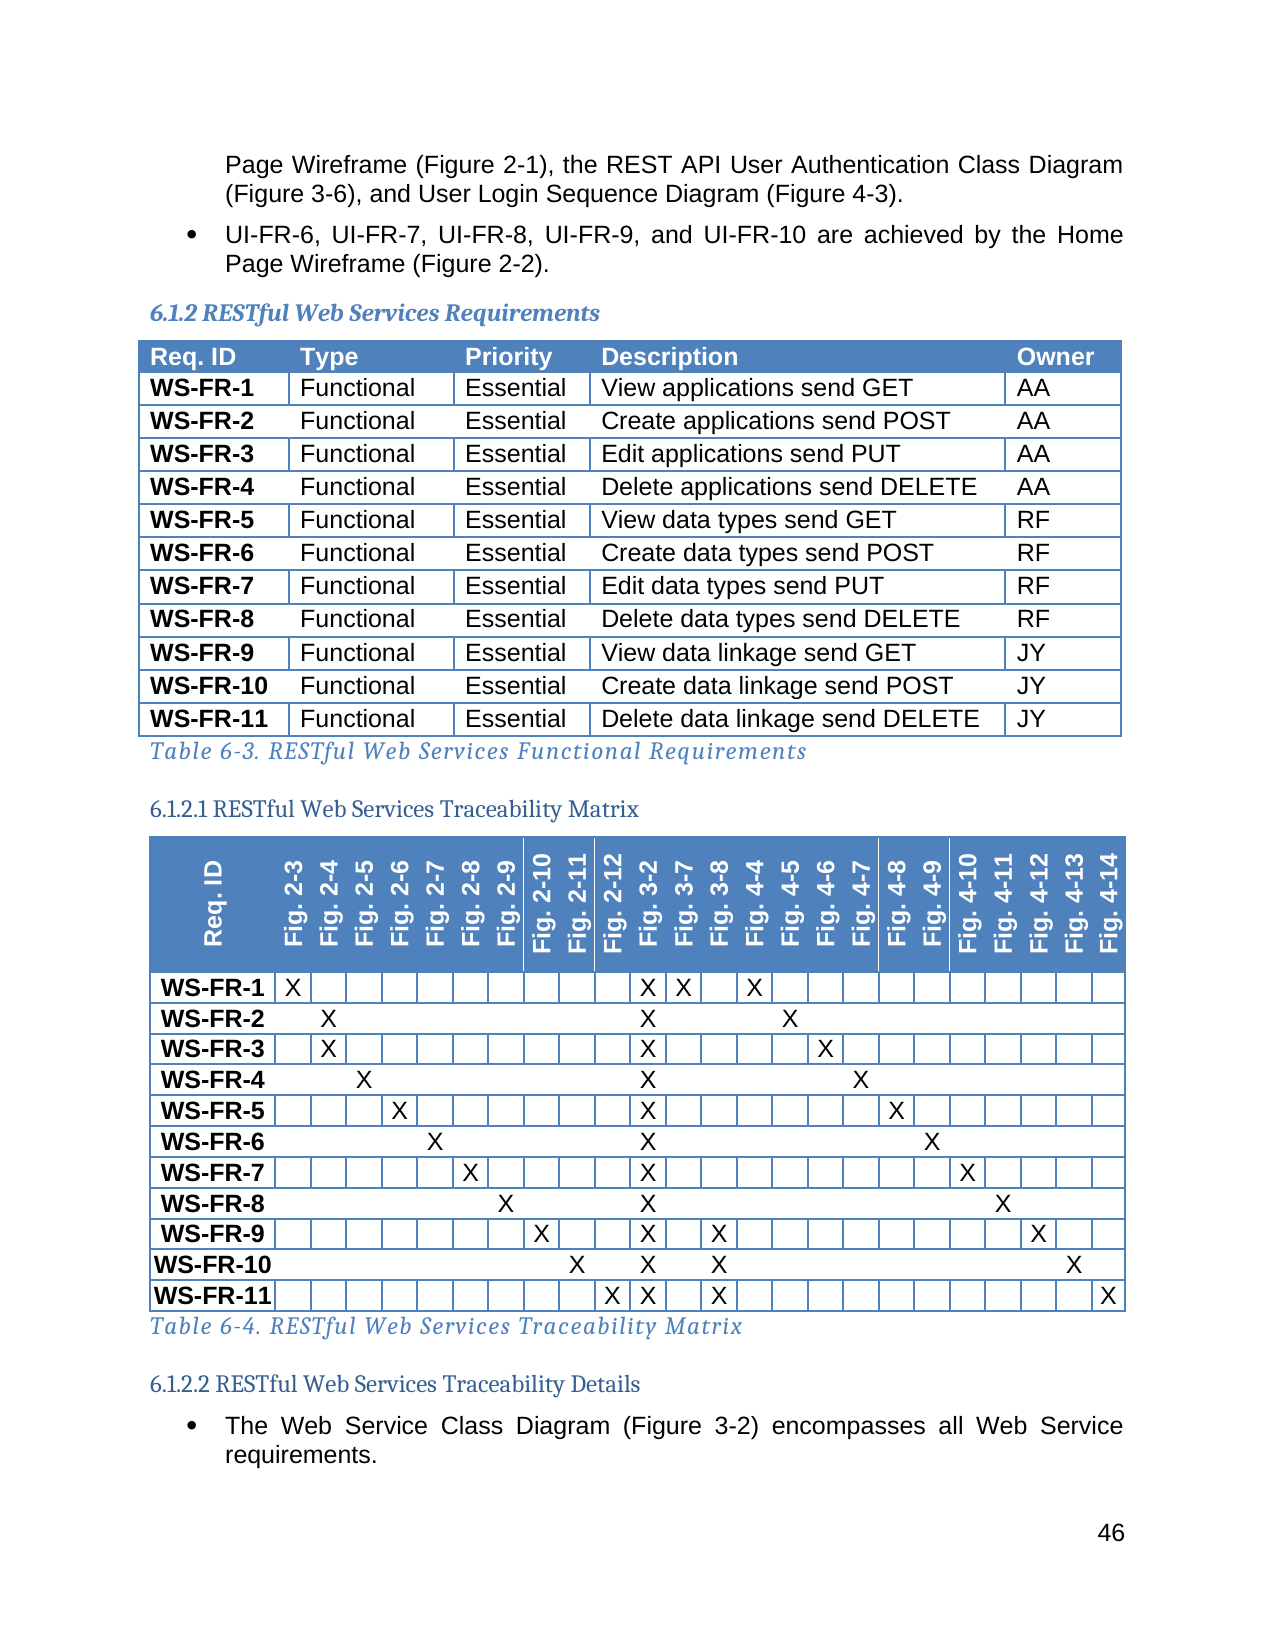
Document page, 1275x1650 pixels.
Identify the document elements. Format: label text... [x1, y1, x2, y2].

table_cell [701, 1065, 737, 1094]
table_cell [772, 1250, 808, 1279]
table_cell X [809, 1035, 842, 1063]
table_cell X [631, 1096, 665, 1125]
table_cell X [772, 1004, 808, 1032]
table_cell [808, 1065, 843, 1094]
table_cell [346, 1250, 382, 1279]
table_cell [950, 1004, 985, 1032]
table_cell Essential [454, 605, 590, 636]
table_cell [276, 1096, 310, 1125]
table_cell View data types send GET [591, 505, 1004, 536]
table_cell [702, 1158, 736, 1187]
table_cell [524, 1189, 559, 1217]
table_cell [596, 973, 629, 1002]
table_cell X [276, 973, 310, 1002]
table_cell [809, 1281, 842, 1310]
table_cell [985, 1250, 1021, 1279]
table_cell X [631, 1158, 665, 1187]
table_cell [986, 1035, 1020, 1063]
table_cell [311, 1127, 346, 1156]
table_cell [915, 1281, 949, 1310]
table_cell Functional [290, 373, 453, 404]
table_cell [1092, 1004, 1124, 1032]
table_cell [489, 1220, 523, 1248]
table_cell [986, 973, 1020, 1002]
table_cell JY [1005, 671, 1120, 702]
table_cell [383, 1281, 416, 1310]
table_cell [524, 1250, 559, 1279]
table_cell [346, 1127, 382, 1156]
table_cell [595, 1004, 630, 1032]
table_cell [879, 1004, 914, 1032]
table_cell X [951, 1158, 984, 1187]
table_cell [382, 1004, 417, 1032]
table_cell JY [1006, 638, 1120, 669]
table_cell X [488, 1189, 523, 1217]
table_cell [417, 1065, 453, 1094]
table_cell [595, 1250, 630, 1279]
table_cell AA [1005, 406, 1120, 437]
table_cell [488, 1065, 523, 1094]
table_cell [1057, 1096, 1091, 1125]
table_cell [596, 1220, 629, 1248]
list UI-FR-6, UI-FR-7, UI-FR-8, UI-FR-9, and UI-FR-10 are achieved by the Home Page Wireframe (Figure 2-2). [187, 220, 1125, 278]
table_cell [454, 973, 487, 1002]
table_cell [880, 1220, 913, 1248]
table_cell [347, 1158, 381, 1187]
table_header Fig. 3-7 [666, 838, 701, 971]
table_cell [275, 1250, 311, 1279]
table_cell [488, 1127, 523, 1156]
table_cell RF [1006, 505, 1120, 536]
table_cell [276, 1035, 310, 1063]
table_cell [1021, 1250, 1056, 1279]
table_cell [383, 973, 416, 1002]
table_cell [915, 1035, 949, 1063]
table_header Fig. 4-6 [808, 838, 843, 971]
table_cell [808, 1189, 843, 1217]
table_cell [1021, 1127, 1056, 1156]
table_cell X [312, 1035, 345, 1063]
table_cell [1022, 1158, 1055, 1187]
table_header Type [289, 342, 454, 371]
table_cell Functional [290, 571, 453, 602]
table_cell [950, 1189, 985, 1217]
table_header Description [590, 342, 1005, 371]
table_header Priority [454, 342, 590, 371]
table_cell Essential [455, 439, 589, 470]
table_cell [276, 1158, 310, 1187]
table_cell [1057, 1158, 1091, 1187]
table_cell [1092, 1250, 1124, 1279]
table_cell [738, 1220, 771, 1248]
table_cell [914, 1189, 949, 1217]
table_cell [346, 1004, 382, 1032]
table_cell [773, 1220, 807, 1248]
table_cell [312, 1281, 345, 1310]
table_cell X [701, 1250, 737, 1279]
table_header Fig. 2-12 [595, 838, 630, 971]
table_cell [951, 1220, 984, 1248]
table_cell [312, 1158, 345, 1187]
table_cell [453, 1250, 488, 1279]
table_cell [311, 1250, 346, 1279]
table_cell Functional [290, 704, 453, 735]
table_cell X [311, 1004, 346, 1032]
table_cell [880, 973, 913, 1002]
table_cell Functional [289, 671, 454, 702]
table_cell [560, 1096, 594, 1125]
table_cell [1093, 1220, 1124, 1248]
table_cell WS-FR-11 [151, 1281, 274, 1310]
table_cell X [630, 1189, 666, 1217]
table_cell [701, 1004, 737, 1032]
table_cell [276, 1220, 310, 1248]
table_header Fig. 4-4 [737, 838, 772, 971]
table_cell [808, 1250, 843, 1279]
table_cell [595, 1127, 630, 1156]
table_cell [311, 1189, 346, 1217]
table_cell [1093, 1096, 1124, 1125]
table_header Fig. 4-13 [1056, 838, 1092, 971]
table_cell Essential [454, 406, 590, 437]
table_cell [738, 1158, 771, 1187]
table_cell X [1093, 1281, 1124, 1310]
table_header Fig. 4-10 [950, 838, 985, 971]
table_cell [772, 1189, 808, 1217]
table_header Fig. 2-7 [417, 838, 453, 971]
table_cell WS-FR-7 [151, 1158, 274, 1187]
table_cell X [631, 1220, 665, 1248]
table_cell [915, 1220, 949, 1248]
table_cell X [630, 1127, 666, 1156]
table_cell [383, 1220, 416, 1248]
table_cell [773, 973, 807, 1002]
table_cell [843, 1004, 878, 1032]
table_header Fig. 2-8 [453, 838, 488, 971]
table_cell [347, 973, 381, 1002]
table_cell [275, 1065, 311, 1094]
table_cell [666, 1250, 701, 1279]
table_cell [880, 1035, 913, 1063]
table_cell [737, 1189, 772, 1217]
table_cell [524, 1065, 559, 1094]
table_header Fig. 2-6 [382, 838, 417, 971]
table_cell [347, 1096, 381, 1125]
table_cell [951, 1035, 984, 1063]
table_cell WS-FR-3 [151, 1035, 274, 1063]
table_cell [1022, 973, 1055, 1002]
table_cell [488, 1004, 523, 1032]
table_cell WS-FR-2 [140, 406, 289, 437]
table_cell Functional [290, 638, 453, 669]
table_cell [702, 973, 736, 1002]
table_cell [772, 1127, 808, 1156]
table_cell [275, 1127, 311, 1156]
table_cell X [383, 1096, 416, 1125]
table_cell [880, 1281, 913, 1310]
table_cell [560, 1035, 594, 1063]
table_cell [844, 1035, 878, 1063]
table_header Fig. 4-7 [843, 838, 878, 971]
table_cell [1057, 1281, 1091, 1310]
table_cell [1057, 973, 1091, 1002]
table_cell [489, 1035, 523, 1063]
table_cell JY [1006, 704, 1120, 735]
table_header Owner [1005, 342, 1120, 371]
table_cell [986, 1096, 1020, 1125]
table_cell [1057, 1220, 1091, 1248]
table_cell [737, 1065, 772, 1094]
table_cell [524, 1127, 559, 1156]
table_cell X [525, 1220, 558, 1248]
table_cell [809, 1220, 842, 1248]
table_cell WS-FR-9 [140, 638, 288, 669]
table_cell X [631, 1035, 665, 1063]
table_cell [738, 1035, 771, 1063]
table_cell [525, 1096, 558, 1125]
table_cell [418, 1096, 452, 1125]
table_cell Create data linkage send POST [590, 671, 1005, 702]
table_cell [559, 1189, 594, 1217]
table_header Fig. 4-9 [914, 838, 949, 971]
table_cell Create data types send POST [590, 538, 1005, 569]
table_cell [488, 1250, 523, 1279]
table_cell [951, 973, 984, 1002]
table_cell WS-FR-6 [140, 538, 289, 569]
table_cell WS-FR-5 [151, 1096, 274, 1125]
table_cell [950, 1127, 985, 1156]
table_cell [417, 1004, 453, 1032]
table_cell [276, 1281, 310, 1310]
table_cell X [630, 1004, 666, 1032]
table_cell [843, 1189, 878, 1217]
list The Web Service Class Diagram (Figure 3-2) encompasses all Web Service requirements. [187, 1411, 1125, 1468]
table_cell [525, 1281, 558, 1310]
table_cell WS-FR-11 [140, 704, 288, 735]
table_cell [489, 1158, 523, 1187]
table_cell [1022, 1096, 1055, 1125]
table_cell Essential [454, 671, 590, 702]
table_cell [809, 1158, 842, 1187]
table_cell [666, 1065, 701, 1094]
table_cell [667, 1281, 700, 1310]
table_cell [418, 973, 452, 1002]
table_cell [808, 1127, 843, 1156]
table_cell X [985, 1189, 1021, 1217]
table_header Fig. 3-2 [630, 838, 666, 971]
table_cell [667, 1035, 700, 1063]
table_cell Functional [289, 472, 454, 503]
table_cell [1057, 1035, 1091, 1063]
table_cell [560, 1281, 594, 1310]
table_cell [525, 973, 558, 1002]
table_cell X [914, 1127, 949, 1156]
table_cell [915, 1096, 949, 1125]
table_cell [951, 1281, 984, 1310]
table_cell [275, 1004, 311, 1032]
table_cell [985, 1004, 1021, 1032]
table_cell WS-FR-6 [151, 1127, 275, 1156]
table_cell RF [1005, 605, 1120, 636]
table_cell [772, 1065, 808, 1094]
table_cell [737, 1250, 772, 1279]
table_cell [702, 1035, 736, 1063]
table_cell X [346, 1065, 382, 1094]
table_cell [1093, 1158, 1124, 1187]
table_cell [346, 1189, 382, 1217]
table_cell WS-FR-10 [151, 1250, 275, 1279]
table_cell [737, 1127, 772, 1156]
subtitle 6.1.2 RESTful Web Services Requirements [150, 298, 1125, 327]
table_cell [489, 1096, 523, 1125]
table_cell [596, 1035, 629, 1063]
table_cell [985, 1065, 1021, 1094]
table_cell [808, 1004, 843, 1032]
table_cell Functional [290, 439, 453, 470]
table_cell [809, 1096, 842, 1125]
table_cell [312, 1220, 345, 1248]
table_cell RF [1006, 571, 1120, 602]
table_cell [844, 1158, 878, 1187]
table_cell View applications send GET [591, 373, 1004, 404]
table_cell Functional [290, 505, 453, 536]
table_cell [844, 973, 878, 1002]
table_cell [879, 1065, 914, 1094]
table_cell Functional [289, 538, 454, 569]
table_cell WS-FR-1 [151, 973, 274, 1002]
table_cell [844, 1281, 878, 1310]
table_cell [914, 1065, 949, 1094]
table_cell Delete applications send DELETE [590, 472, 1005, 503]
table_cell WS-FR-9 [151, 1220, 274, 1248]
table_cell [773, 1096, 807, 1125]
table_cell [915, 1158, 949, 1187]
table_cell [1056, 1004, 1092, 1032]
table_header Fig. 2-3 [275, 838, 311, 971]
table_cell Essential [455, 505, 589, 536]
table_header Fig. 4-14 [1092, 838, 1124, 971]
table_cell [312, 1096, 345, 1125]
table_cell [1056, 1127, 1092, 1156]
table_cell [382, 1065, 417, 1094]
table_cell [667, 1220, 700, 1248]
table_cell [382, 1250, 417, 1279]
table_cell WS-FR-4 [140, 472, 289, 503]
table_cell [879, 1250, 914, 1279]
table_cell Edit applications send PUT [591, 439, 1004, 470]
table_cell [738, 1096, 771, 1125]
table_cell [559, 1004, 594, 1032]
table_cell X [596, 1281, 629, 1310]
table_cell Edit data types send PUT [591, 571, 1004, 602]
table_cell [418, 1281, 452, 1310]
table_cell X [843, 1065, 878, 1094]
table_cell [418, 1035, 452, 1063]
table_cell [1021, 1065, 1056, 1094]
table_cell [418, 1158, 452, 1187]
table_cell [914, 1250, 949, 1279]
table_cell X [454, 1158, 487, 1187]
table_cell WS-FR-7 [140, 571, 288, 602]
table_header Fig. 4-5 [772, 838, 808, 971]
table_cell View data linkage send GET [591, 638, 1004, 669]
table_cell [738, 1281, 771, 1310]
table_cell [347, 1035, 381, 1063]
table_cell [1021, 1189, 1056, 1217]
table_cell [1092, 1127, 1124, 1156]
table_cell [489, 973, 523, 1002]
table_cell [453, 1127, 488, 1156]
table_cell Functional [289, 406, 454, 437]
table_cell [879, 1189, 914, 1217]
table_cell [986, 1281, 1020, 1310]
table_cell WS-FR-5 [140, 505, 288, 536]
table_cell [275, 1189, 311, 1217]
table_cell [1093, 973, 1124, 1002]
table_cell [702, 1096, 736, 1125]
table_cell RF [1005, 538, 1120, 569]
table_cell X [630, 1065, 666, 1094]
table_cell X [559, 1250, 594, 1279]
table_cell [559, 1127, 594, 1156]
table_cell [879, 1127, 914, 1156]
table_cell [1093, 1035, 1124, 1063]
table_cell [809, 973, 842, 1002]
table_cell X [417, 1127, 453, 1156]
table_cell [667, 1096, 700, 1125]
table_cell [950, 1065, 985, 1094]
table_cell [880, 1158, 913, 1187]
table_header Fig. 2-4 [311, 838, 346, 971]
table_cell WS-FR-3 [140, 439, 288, 470]
table_cell [595, 1065, 630, 1094]
table_cell [453, 1004, 488, 1032]
table_cell [560, 1220, 594, 1248]
table_cell [596, 1158, 629, 1187]
table_cell [525, 1158, 558, 1187]
table_cell [985, 1127, 1021, 1156]
table_cell [986, 1158, 1020, 1187]
table_header Fig. 2-11 [559, 838, 594, 971]
table_cell [454, 1035, 487, 1063]
table_cell [773, 1281, 807, 1310]
table_header Fig. 4-12 [1021, 838, 1056, 971]
subtitle Table 6-3. RESTful Web Services Functional Requirements [150, 737, 1125, 766]
table_cell [1022, 1035, 1055, 1063]
table_cell [311, 1065, 346, 1094]
table_cell [347, 1281, 381, 1310]
table_cell X [631, 973, 665, 1002]
table_cell X [631, 1281, 665, 1310]
table_header Req. ID [151, 838, 275, 971]
text 6.1.2.1 RESTful Web Services Traceability Matrix [150, 794, 1125, 823]
table_cell [312, 973, 345, 1002]
table_cell [418, 1220, 452, 1248]
table_cell [843, 1250, 878, 1279]
table_cell WS-FR-8 [151, 1189, 275, 1217]
table_cell [1092, 1065, 1124, 1094]
table_cell X [667, 973, 700, 1002]
table_header Req. ID [140, 342, 289, 371]
table_cell [454, 1220, 487, 1248]
table_cell AA [1006, 373, 1120, 404]
table_cell [417, 1189, 453, 1217]
table_cell [667, 1158, 700, 1187]
table_header Fig. 2-10 [524, 838, 559, 971]
table_cell [1021, 1004, 1056, 1032]
table_header Fig. 2-9 [488, 838, 523, 971]
table_cell [737, 1004, 772, 1032]
table_cell [844, 1220, 878, 1248]
table_cell [383, 1158, 416, 1187]
table_cell [666, 1004, 701, 1032]
table_cell [914, 1004, 949, 1032]
table_cell X [630, 1250, 666, 1279]
table_cell [666, 1127, 701, 1156]
table_cell Essential [455, 704, 589, 735]
table_header Fig. 4-11 [985, 838, 1021, 971]
table_cell [454, 1281, 487, 1310]
table_cell Delete data linkage send DELETE [591, 704, 1004, 735]
table_cell [1056, 1189, 1092, 1217]
table_cell [773, 1035, 807, 1063]
table_cell [701, 1189, 737, 1217]
table_cell [701, 1127, 737, 1156]
table_cell [844, 1096, 878, 1125]
table_cell WS-FR-2 [151, 1004, 275, 1032]
table_cell [915, 973, 949, 1002]
table_cell X [702, 1220, 736, 1248]
table_cell [454, 1096, 487, 1125]
table_cell Essential [454, 538, 590, 569]
table_cell [489, 1281, 523, 1310]
table_cell [1022, 1281, 1055, 1310]
table_cell Functional [289, 605, 454, 636]
table_cell [559, 1065, 594, 1094]
table_cell [453, 1065, 488, 1094]
table_cell [843, 1127, 878, 1156]
table_cell X [1056, 1250, 1092, 1279]
text 6.1.2.2 RESTful Web Services Traceability Details [150, 1369, 1125, 1398]
table_cell [417, 1250, 453, 1279]
table_cell Essential [455, 373, 589, 404]
table_cell [524, 1004, 559, 1032]
table_cell [666, 1189, 701, 1217]
table_cell WS-FR-4 [151, 1065, 275, 1094]
table_cell [382, 1189, 417, 1217]
table_cell Create applications send POST [590, 406, 1005, 437]
table_cell [596, 1096, 629, 1125]
table_header Fig. 4-8 [879, 838, 914, 971]
table_header Fig. 2-5 [346, 838, 382, 971]
table_cell Essential [455, 571, 589, 602]
table_header Fig. 3-8 [701, 838, 737, 971]
table_cell WS-FR-1 [140, 373, 288, 404]
table_cell [382, 1127, 417, 1156]
table_cell Essential [455, 638, 589, 669]
table_cell [560, 973, 594, 1002]
table_cell AA [1005, 472, 1120, 503]
table_cell [347, 1220, 381, 1248]
table_cell [1056, 1065, 1092, 1094]
table_cell [1092, 1189, 1124, 1217]
table_cell X [702, 1281, 736, 1310]
table_cell [383, 1035, 416, 1063]
table_cell [773, 1158, 807, 1187]
subtitle Table 6-4. RESTful Web Services Traceability Matrix [150, 1312, 1125, 1341]
table_cell [986, 1220, 1020, 1248]
table_cell [950, 1250, 985, 1279]
table_cell [560, 1158, 594, 1187]
table_cell Essential [454, 472, 590, 503]
table_cell [951, 1096, 984, 1125]
table_cell X [880, 1096, 913, 1125]
table_cell Delete data types send DELETE [590, 605, 1005, 636]
table_cell [525, 1035, 558, 1063]
table_cell AA [1006, 439, 1120, 470]
table_cell WS-FR-8 [140, 605, 289, 636]
table_cell [595, 1189, 630, 1217]
table_cell WS-FR-10 [140, 671, 289, 702]
table_cell [453, 1189, 488, 1217]
table_cell X [1022, 1220, 1055, 1248]
table_cell X [738, 973, 771, 1002]
